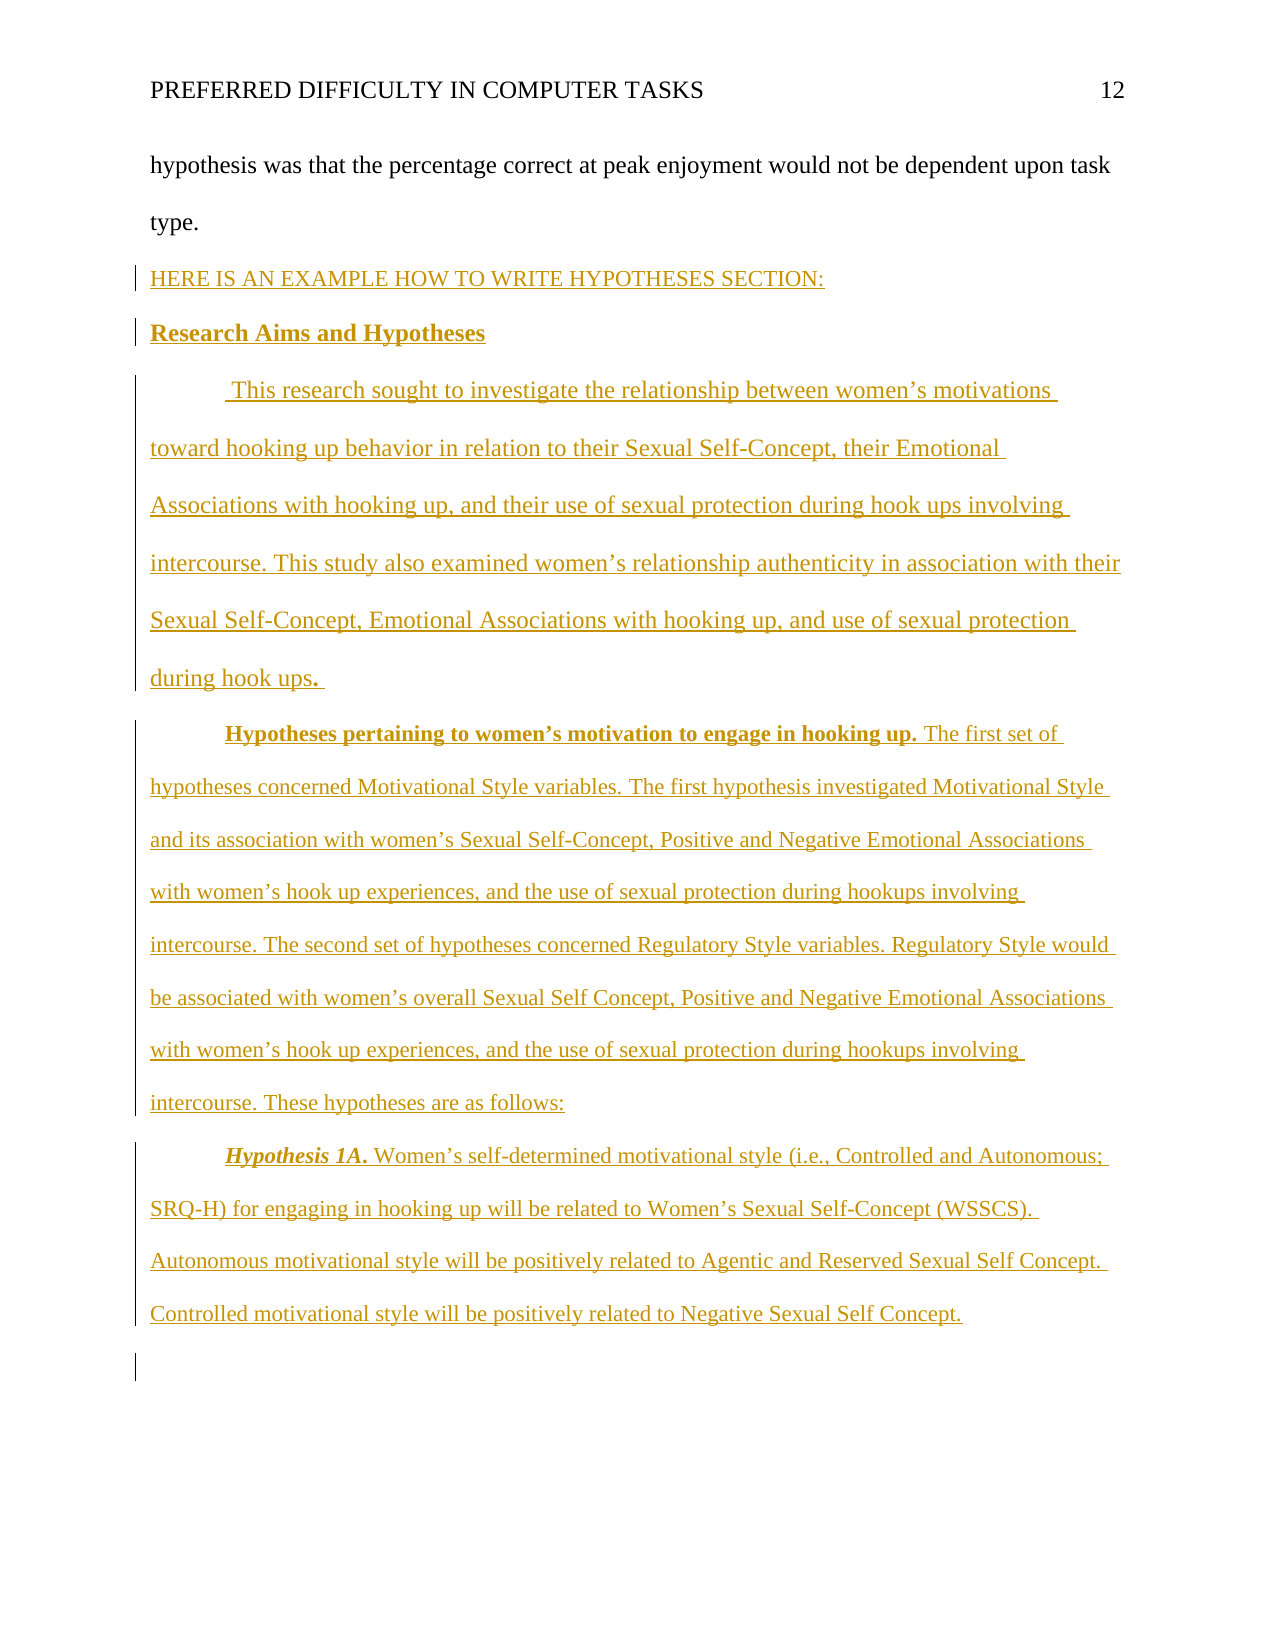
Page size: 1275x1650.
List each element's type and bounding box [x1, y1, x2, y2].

text [150, 150, 1125, 236]
